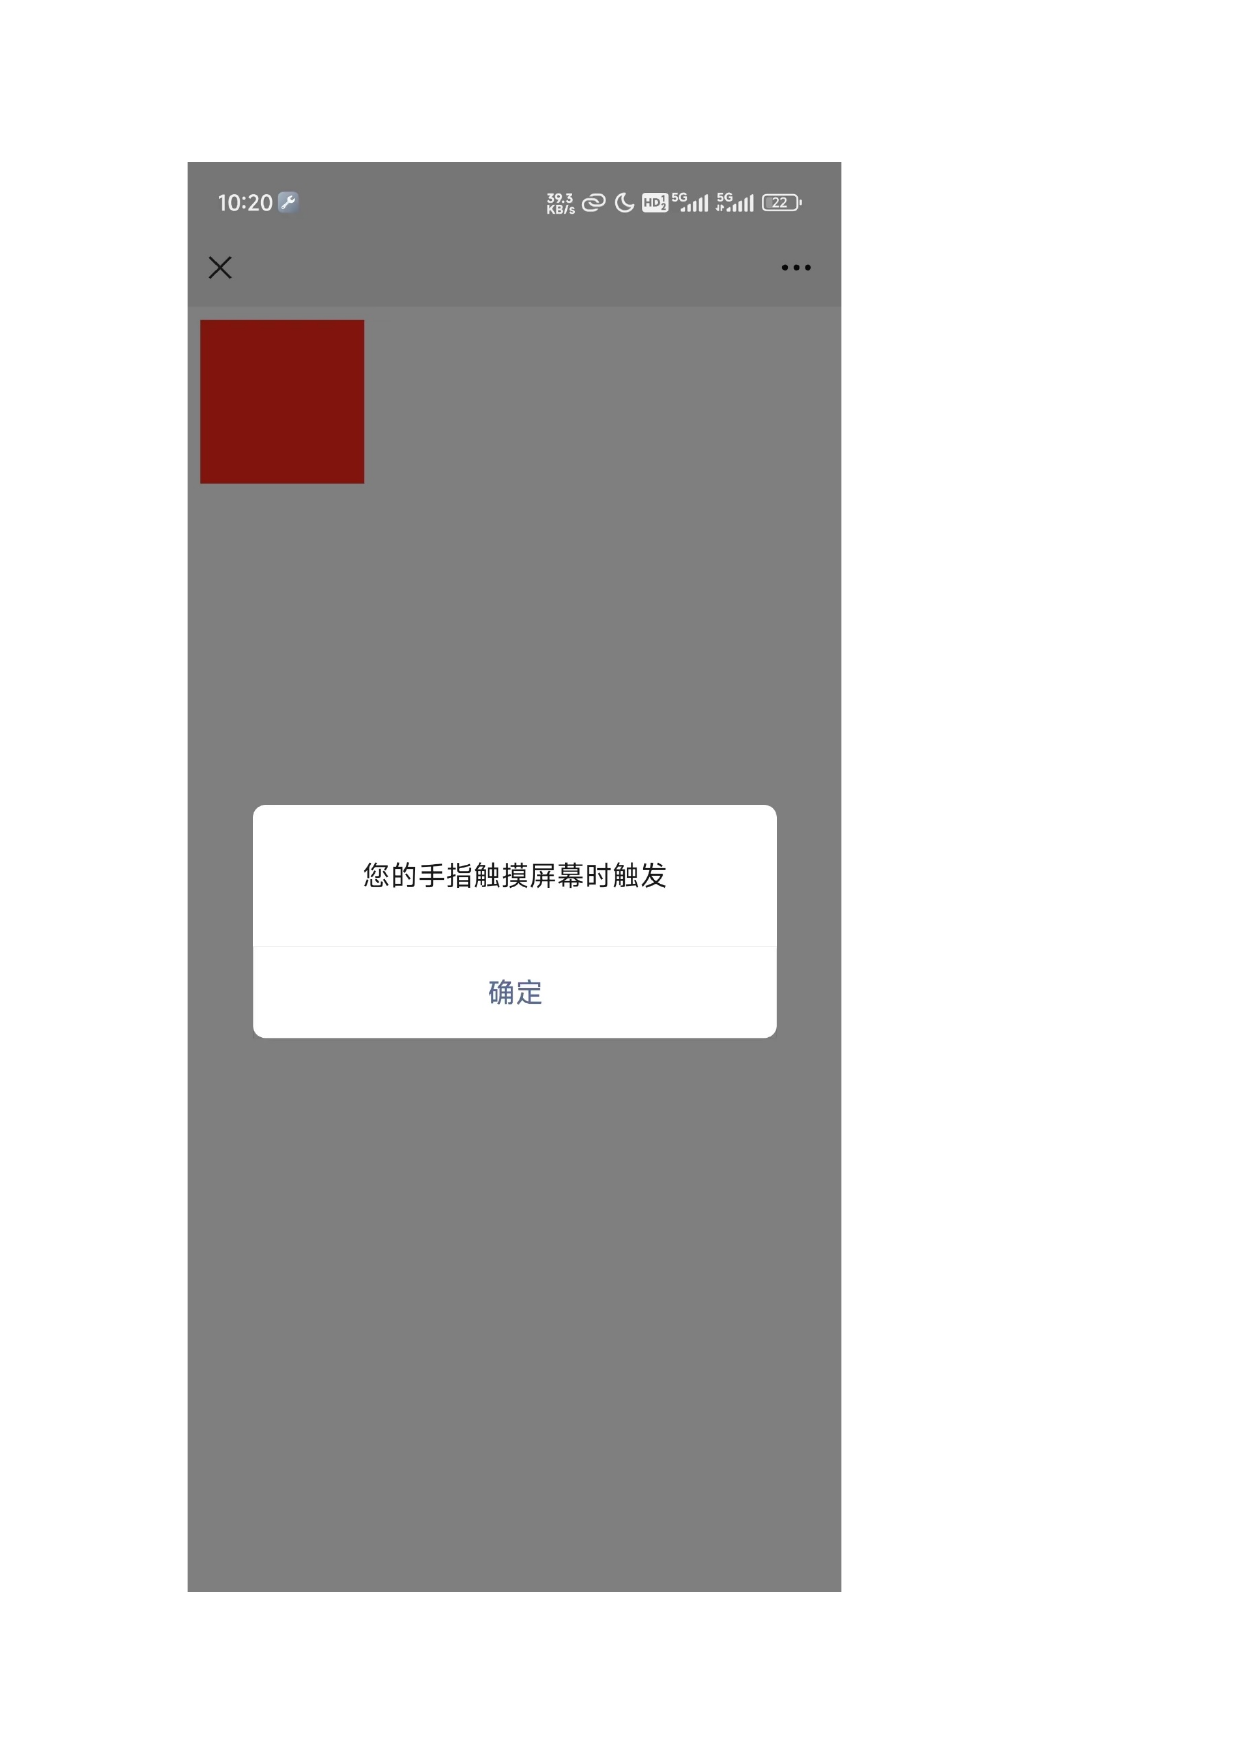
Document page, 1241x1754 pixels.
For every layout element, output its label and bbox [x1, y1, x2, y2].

picture [187, 162, 842, 1592]
